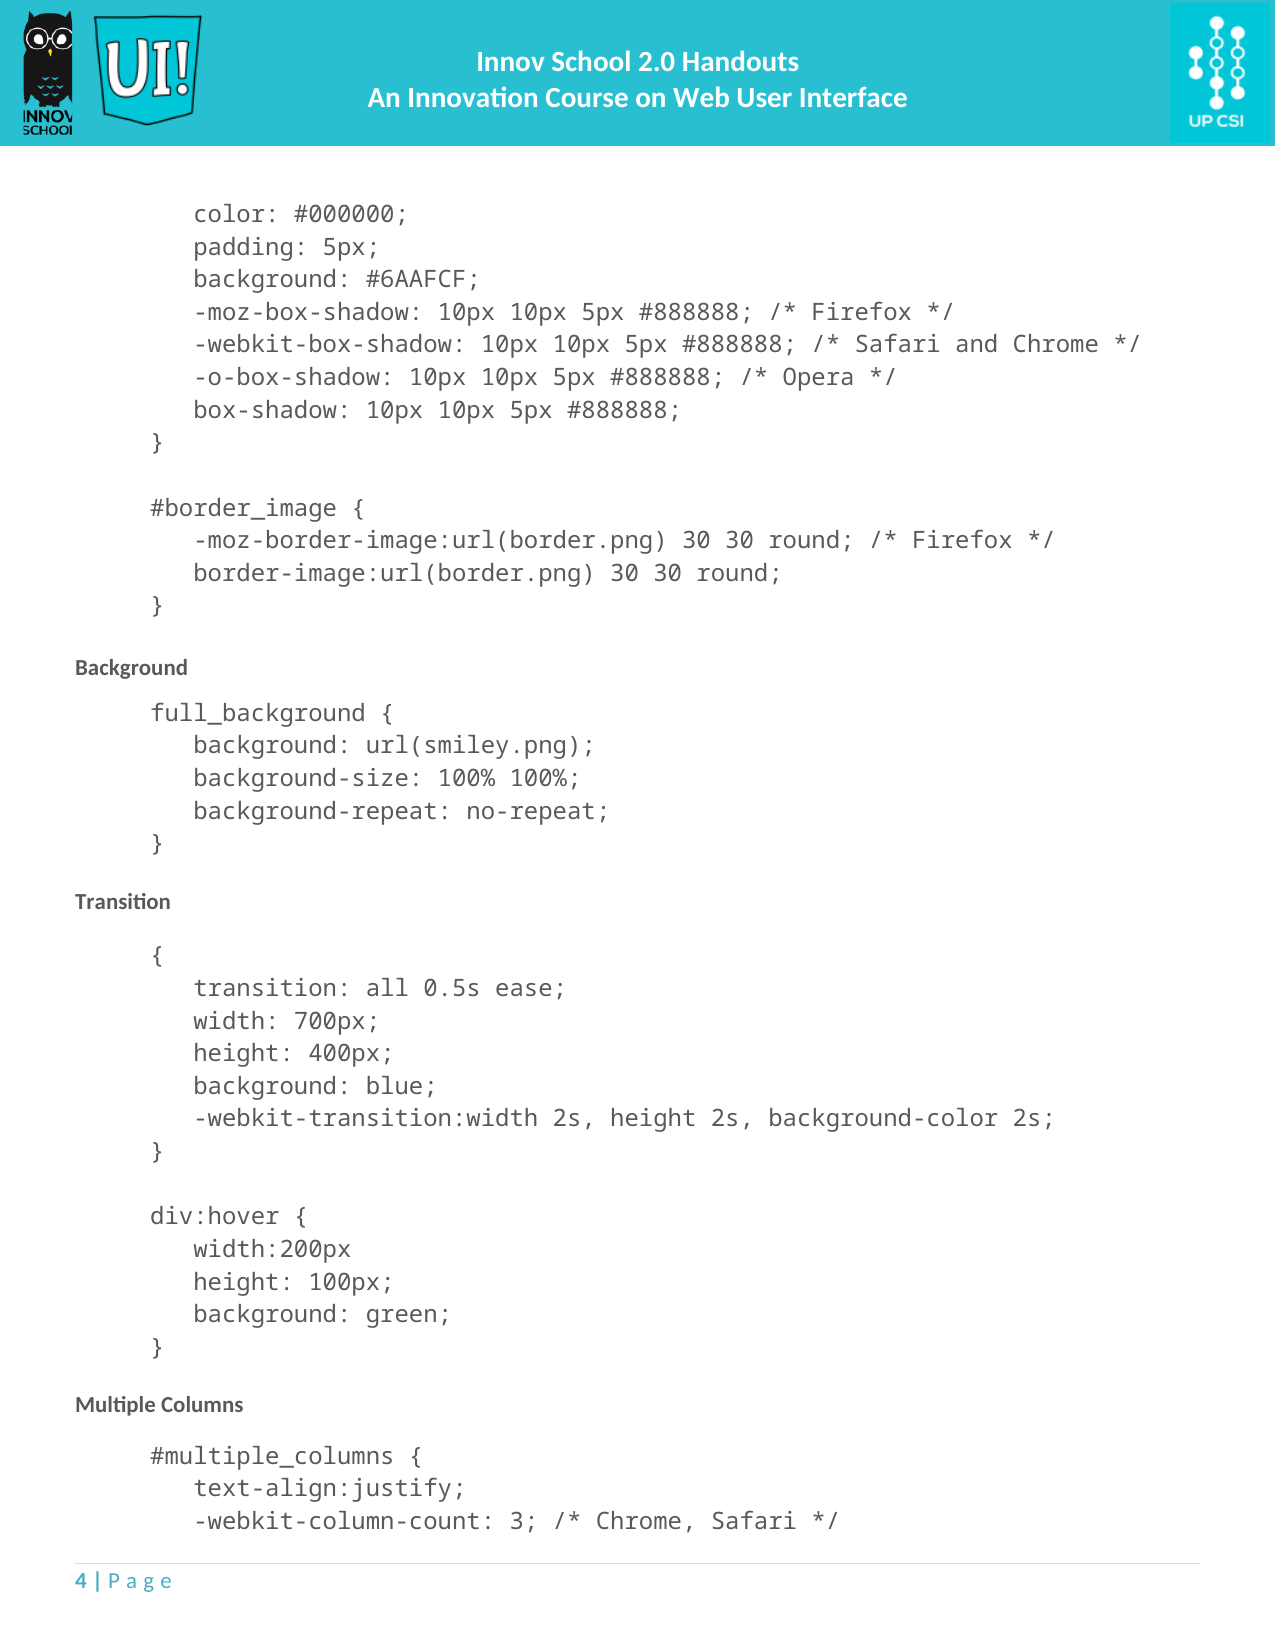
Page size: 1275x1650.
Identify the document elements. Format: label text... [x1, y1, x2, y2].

text Multiple Columns [75, 1390, 1200, 1418]
text #multiple_columns { [150, 1438, 1200, 1471]
text Transition [75, 887, 1200, 916]
text width:200px [150, 1232, 1200, 1264]
text } [150, 588, 1200, 621]
text color: #000000; [150, 197, 1200, 229]
text -webkit-transition:width 2s, height 2s, background-color 2s; } [150, 1101, 1200, 1166]
text div:hover { [150, 1166, 1200, 1232]
picture [0, 0, 1275, 146]
text } [150, 425, 1200, 458]
text -moz-border-image:url(border.png) 30 30 round; /* Firefox */ [150, 523, 1200, 556]
text } [150, 826, 1200, 859]
text box-shadow: 10px 10px 5px #888888; [150, 392, 1200, 425]
text background: blue; [150, 1069, 1200, 1101]
text text-align:justify; [150, 1471, 1200, 1504]
text #border_image { [150, 490, 1200, 523]
text full_background { [150, 696, 1200, 728]
text -webkit-box-shadow: 10px 10px 5px #888888; /* Safari and Chrome */ [150, 327, 1200, 360]
text background: green; } [150, 1297, 1200, 1362]
text padding: 5px; [150, 229, 1200, 262]
text -o-box-shadow: 10px 10px 5px #888888; /* Opera */ [150, 360, 1200, 392]
text border-image:url(border.png) 30 30 round; [150, 556, 1200, 588]
text -moz-box-shadow: 10px 10px 5px #888888; /* Firefox */ [150, 295, 1200, 327]
text background: url(smiley.png); [150, 728, 1200, 761]
text Background [75, 653, 1200, 681]
text { transition: all 0.5s ease; [150, 938, 1200, 1003]
text height: 100px; [150, 1264, 1200, 1297]
text background-repeat: no-repeat; [150, 793, 1200, 826]
text width: 700px; height: 400px; [150, 1003, 1200, 1069]
text background: #6AAFCF; [150, 262, 1200, 295]
text -webkit-column-count: 3; /* Chrome, Safari */ [150, 1504, 1200, 1536]
text background-size: 100% 100%; [150, 761, 1200, 793]
